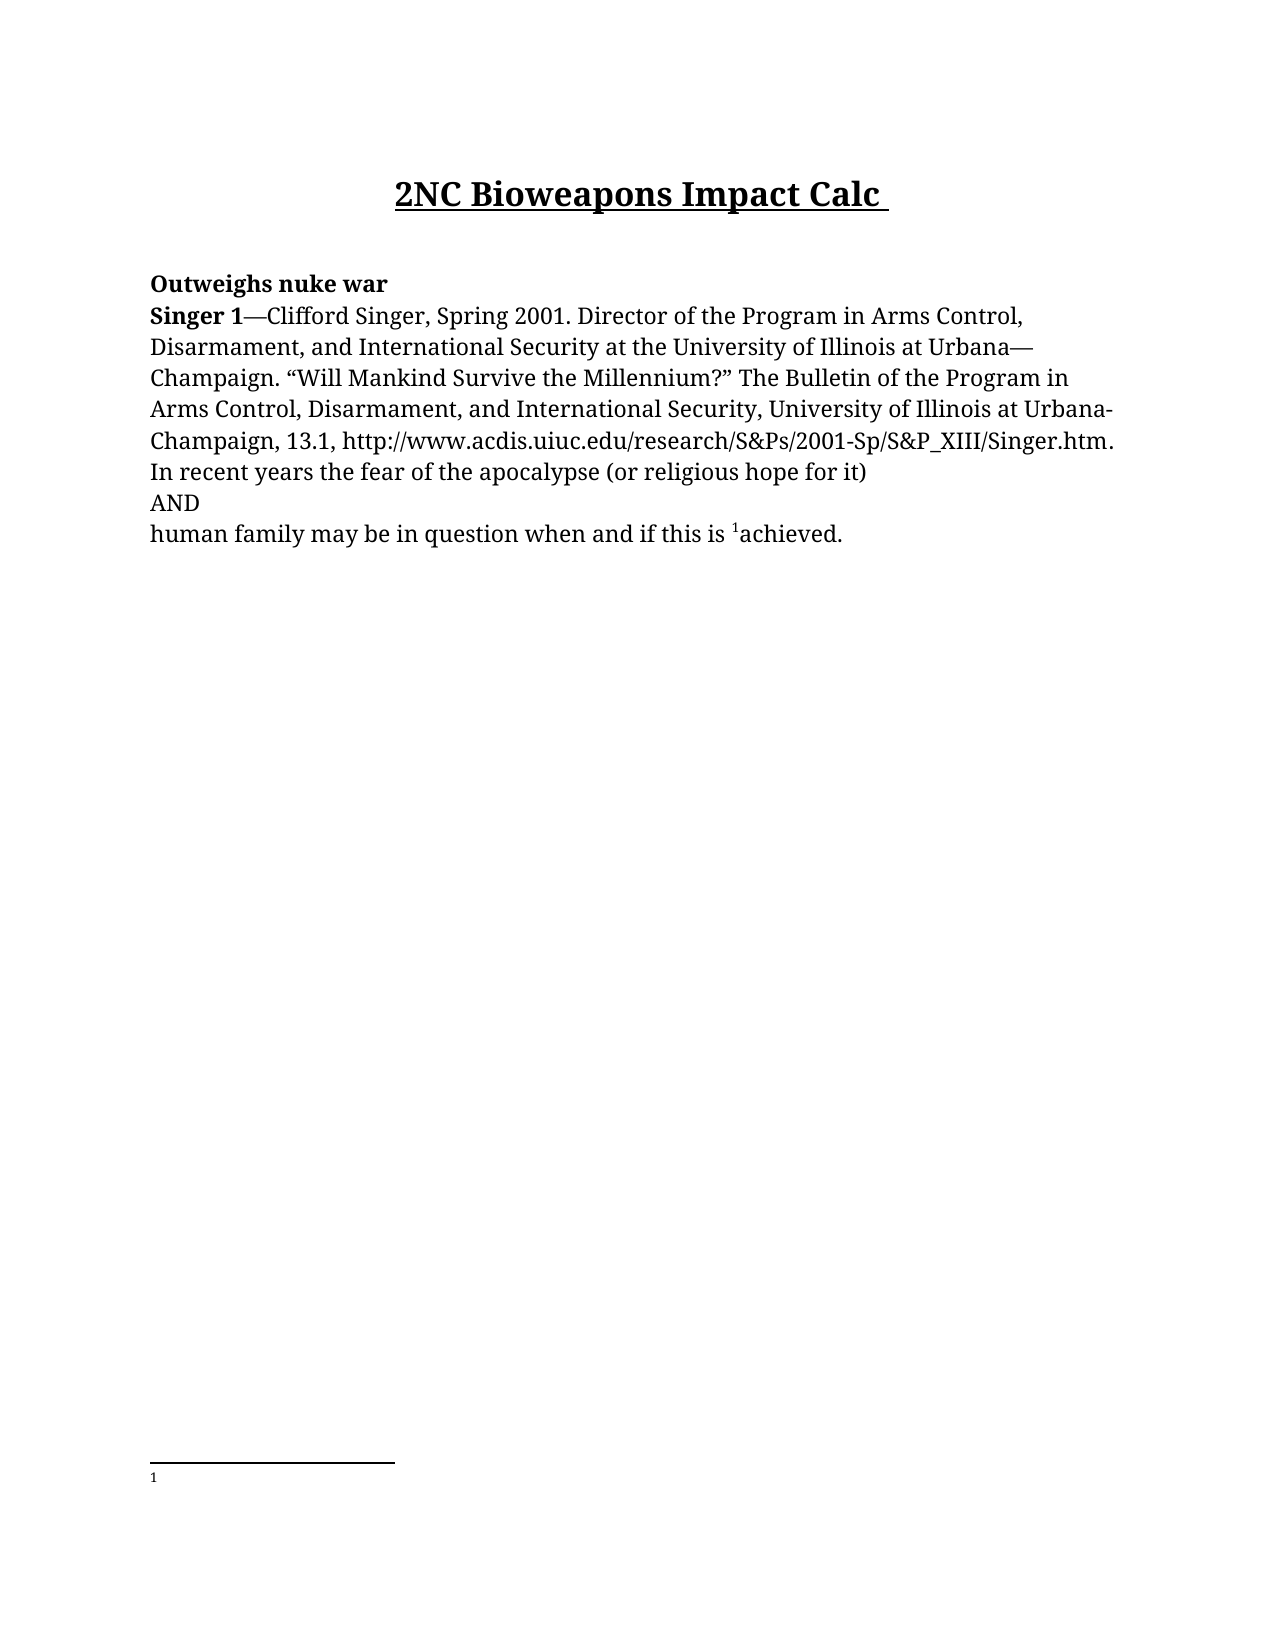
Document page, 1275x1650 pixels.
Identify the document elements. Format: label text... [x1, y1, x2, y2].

text human family may be in question when and if this is achieved. [150, 518, 1125, 549]
text In recent years the fear of the apocalypse (or religious hope for it) [150, 456, 1125, 487]
text Singer 1—Clifford Singer, Spring 2001. Director of the Program in Arms Control, Disarmament, and International Security at the University of Illinois at Urbana—Champaign. “Will Mankind Survive the Millennium?” The Bulletin of the Program in Arms Control, Disarmament, and International Security, University of Illinois at Urbana-Champaign, 13.1, http://www.acdis.uiuc.edu/research/S&Ps/2001-Sp/S&P_XIII/Singer.htm. [150, 299, 1125, 456]
text AND [150, 487, 1125, 518]
subtitle 2NC Bioweapons Impact Calc [150, 171, 1125, 216]
subtitle Outweighs nuke war [150, 268, 1125, 299]
